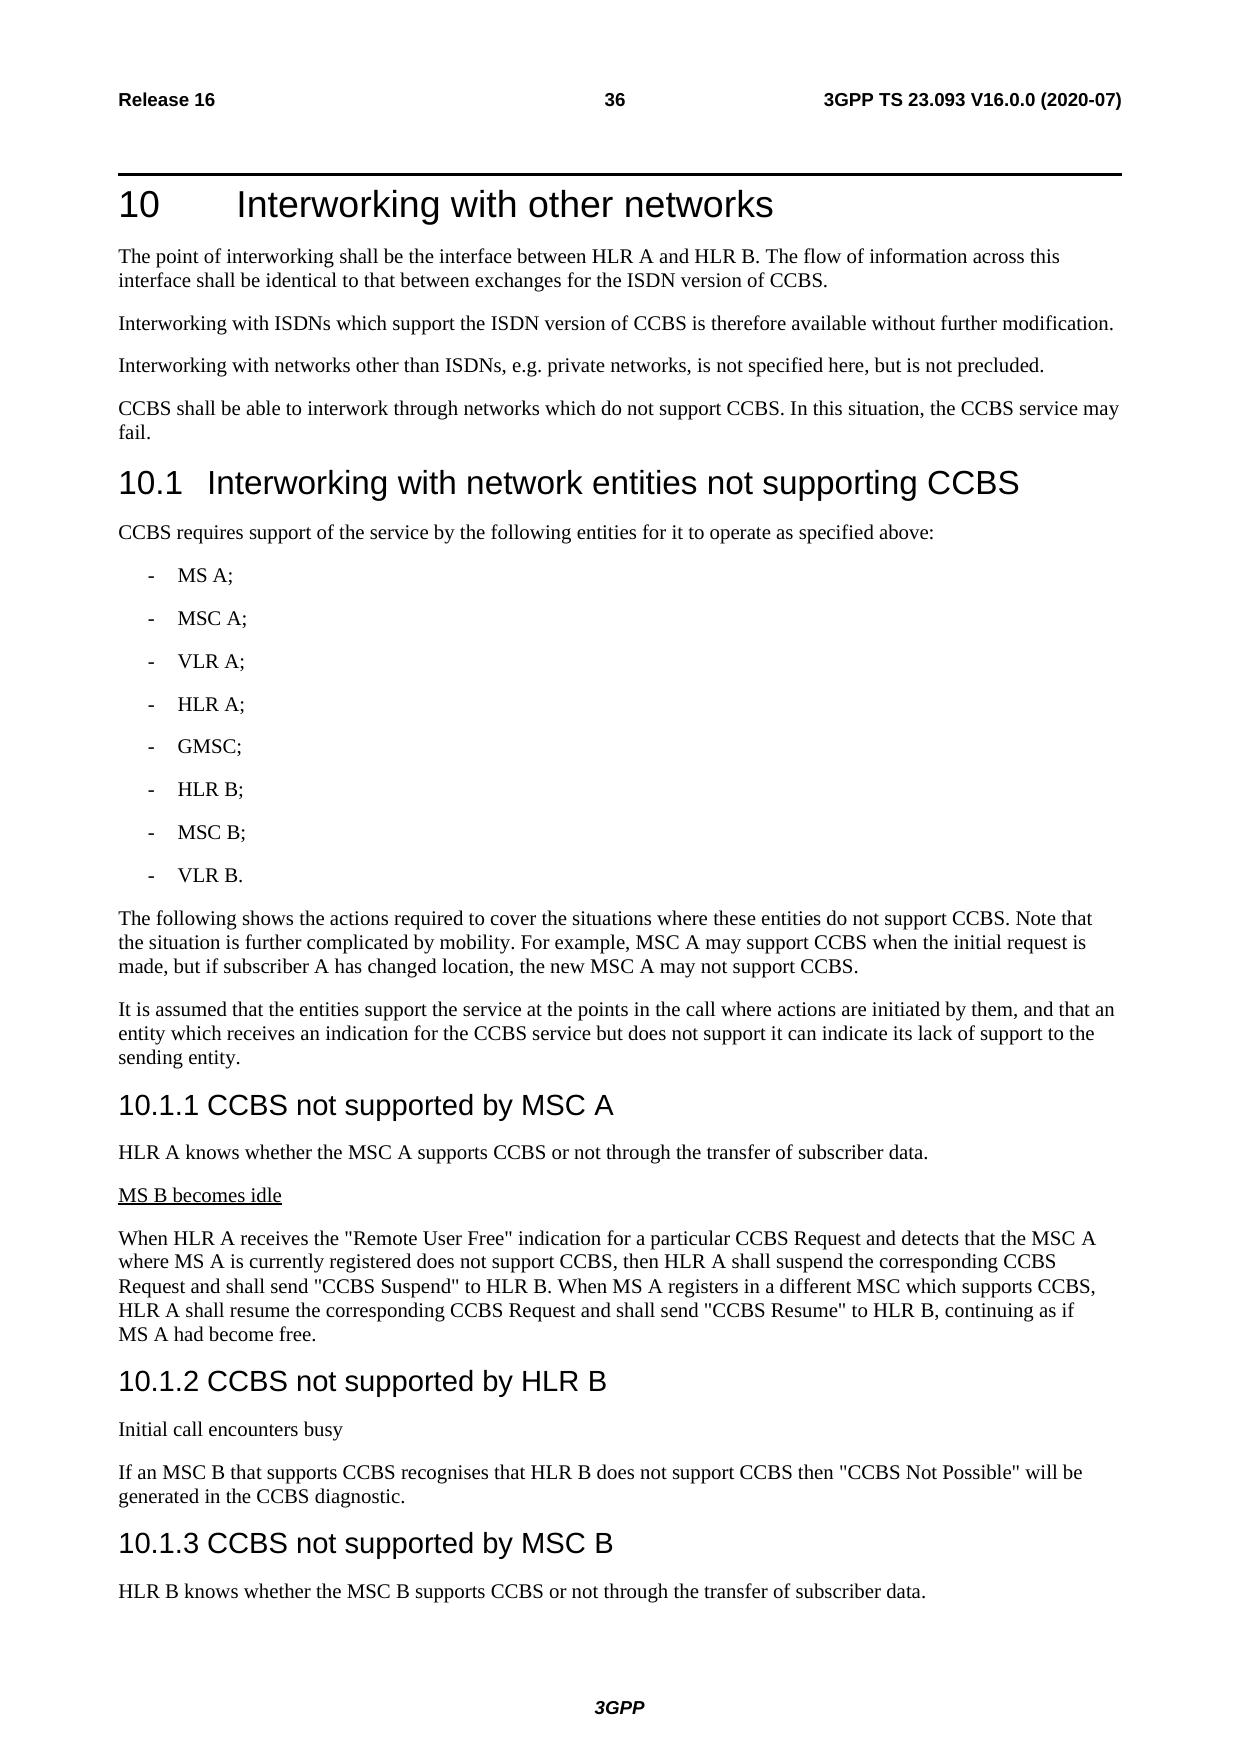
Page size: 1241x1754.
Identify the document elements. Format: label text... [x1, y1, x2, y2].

text - VLR B. [148, 863, 1122, 887]
text - GMSC; [148, 734, 1122, 758]
subtitle 10.1.3 CCBS not supported by MSC B [118, 1526, 1122, 1560]
text Initial call encounters busy [118, 1417, 1122, 1441]
text The point of interworking shall be the interface between HLR A and HLR B. The flow of information across this interface shall be identical to that between exchanges for the ISDN version of CCBS. [118, 244, 1122, 292]
subtitle 10.1.1 CCBS not supported by MSC A [118, 1087, 1122, 1121]
text Interworking with ISDNs which support the ISDN version of CCBS is therefore available without further modification. [118, 311, 1122, 335]
text When HLR A receives the "Remote User Free" indication for a particular CCBS Request and detects that the MSC A where MS A is currently registered does not support CCBS, then HLR A shall suspend the corresponding CCBS Request and shall send "CCBS Suspend" to HLR B. When MS A registers in a different MSC which supports CCBS, HLR A shall resume the corresponding CCBS Request and shall send "CCBS Resume" to HLR B, continuing as if MS A had become free. [118, 1225, 1122, 1346]
text Interworking with networks other than ISDNs, e.g. private networks, is not specified here, but is not precluded. [118, 353, 1122, 377]
text CCBS shall be able to interwork through networks which do not support CCBS. In this situation, the CCBS service may fail. [118, 396, 1122, 444]
text CCBS requires support of the service by the following entities for it to operate as specified above: [118, 520, 1122, 544]
subtitle 10.1 Interworking with network entities not supporting CCBS [118, 463, 1122, 502]
text If an MSC B that supports CCBS recognises that HLR B does not support CCBS then "CCBS Not Possible" will be generated in the CCBS diagnostic. [118, 1459, 1122, 1508]
text - HLR A; [148, 692, 1122, 716]
text - HLR B; [148, 777, 1122, 801]
subtitle 10.1.2 CCBS not supported by HLR B [118, 1364, 1122, 1398]
text It is assumed that the entities support the service at the points in the call where actions are initiated by them, and that an entity which receives an indication for the CCBS service but does not support it can indicate its lack of support to the sending entity. [118, 997, 1122, 1069]
text - MSC B; [148, 820, 1122, 844]
text The following shows the actions required to cover the situations where these entities do not support CCBS. Note that the situation is further complicated by mobility. For example, MSC A may support CCBS when the initial request is made, but if subscriber A has changed location, the new MSC A may not support CCBS. [118, 906, 1122, 978]
text - VLR A; [148, 649, 1122, 673]
subtitle 10 Interworking with other networks [118, 176, 1122, 225]
text - MSC A; [148, 606, 1122, 630]
text - MS A; [148, 563, 1122, 587]
text HLR B knows whether the MSC B supports CCBS or not through the transfer of subscriber data. [118, 1579, 1122, 1603]
text HLR A knows whether the MSC A supports CCBS or not through the transfer of subscriber data. [118, 1140, 1122, 1164]
text MS B becomes idle [118, 1183, 1122, 1207]
